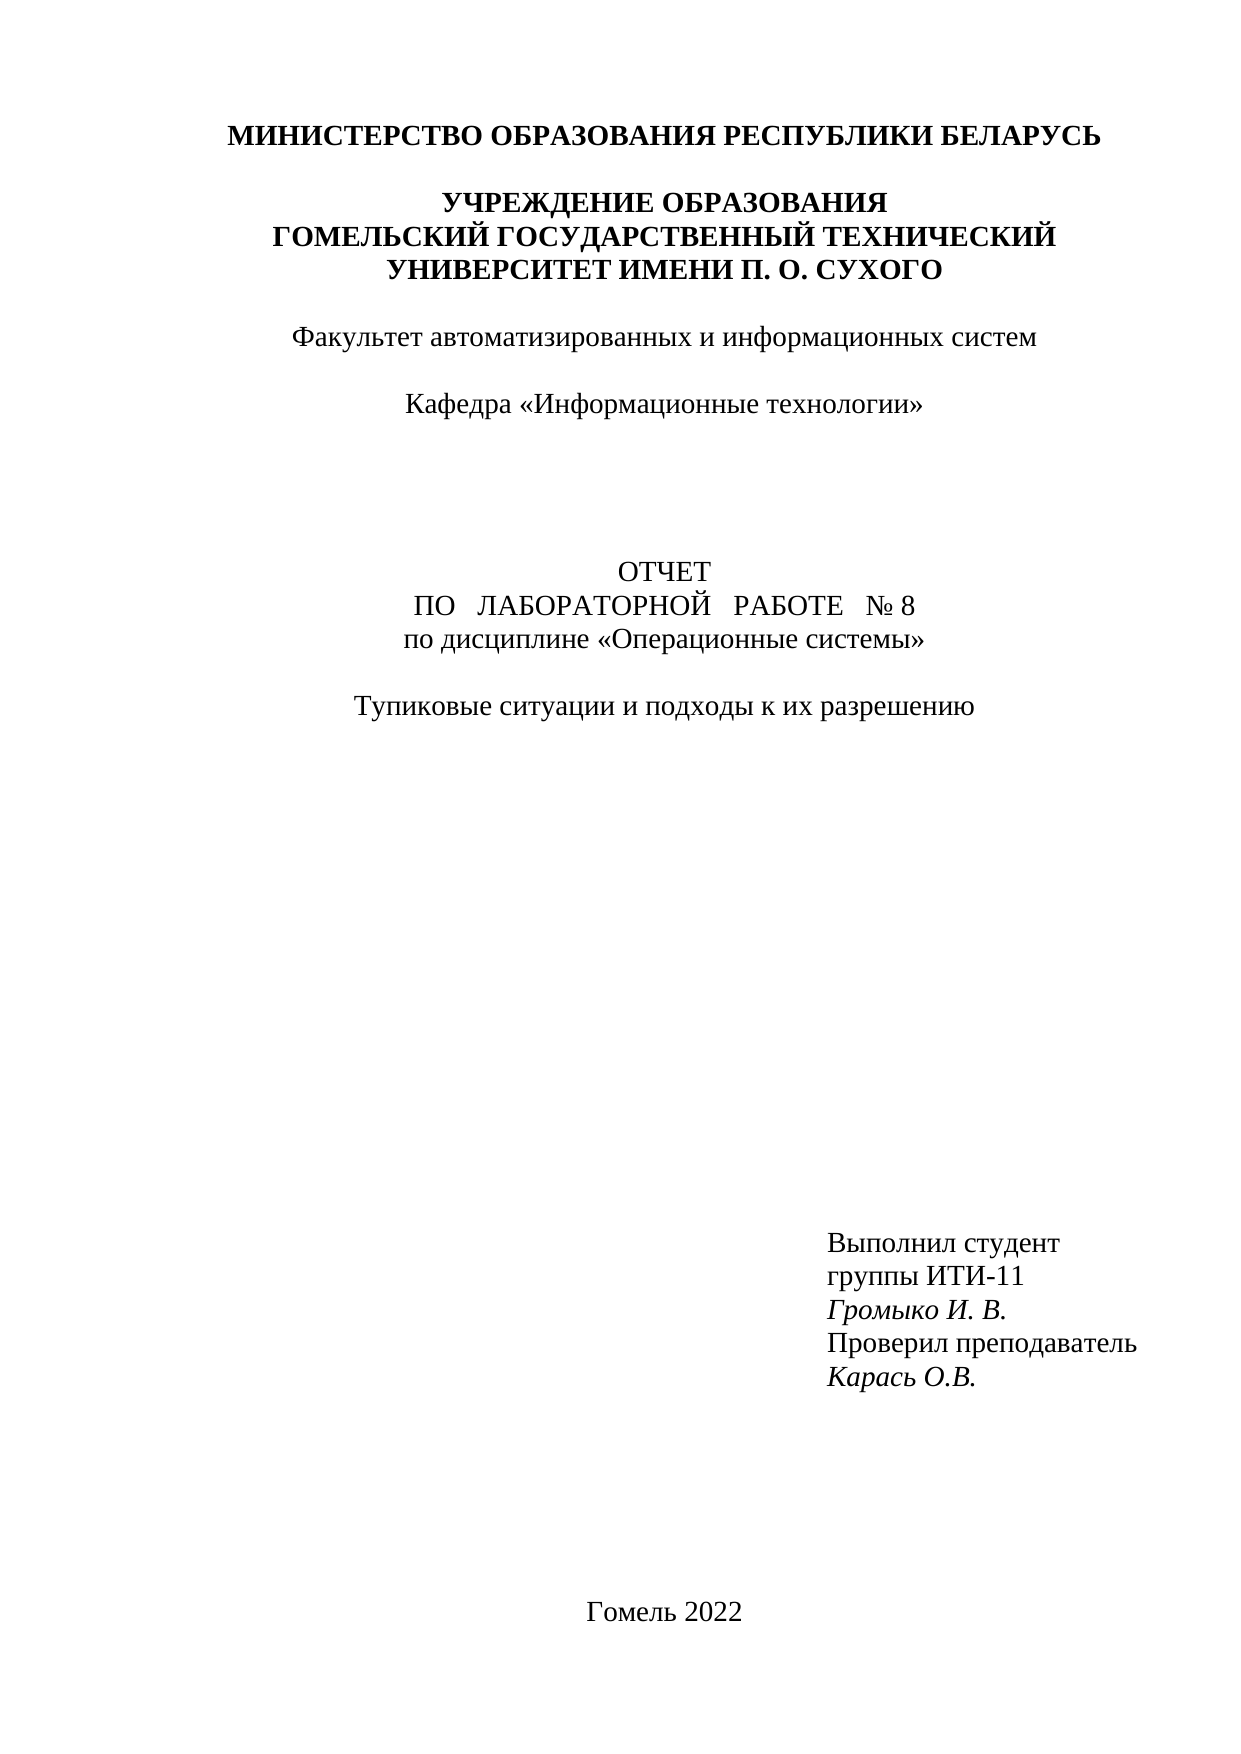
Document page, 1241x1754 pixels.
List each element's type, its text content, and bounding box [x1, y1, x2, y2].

text ПО ЛАБОРАТОРНОЙ РАБОТЕ № 8 [177, 588, 1152, 621]
text Карась О.В. [827, 1359, 1152, 1393]
text группы ИТИ-11 [827, 1258, 1152, 1292]
text Громыко И. В. [827, 1292, 1152, 1326]
text ОТЧЕТ [177, 554, 1152, 588]
text Проверил преподаватель [827, 1326, 1152, 1359]
text ГОМЕЛЬСКИЙ ГОСУДАРСТВЕННЫЙ ТЕХНИЧЕСКИЙ УНИВЕРСИТЕТ ИМЕНИ П. О. СУХОГО [177, 219, 1152, 286]
text по дисциплине «Операционные системы» [177, 621, 1152, 655]
text Кафедра «Информационные технологии» [177, 386, 1152, 420]
text Факультет автоматизированных и информационных систем [177, 319, 1152, 353]
text МИНИСТЕРСТВО ОБРАЗОВАНИЯ РЕСПУБЛИКИ БЕЛАРУСЬ [177, 118, 1152, 152]
text Тупиковые ситуации и подходы к их разрешению [177, 688, 1152, 722]
text УЧРЕЖДЕНИЕ ОБРАЗОВАНИЯ [177, 185, 1152, 219]
text Гомель 2022 [177, 1594, 1152, 1627]
text Выполнил студент [827, 1225, 1152, 1258]
